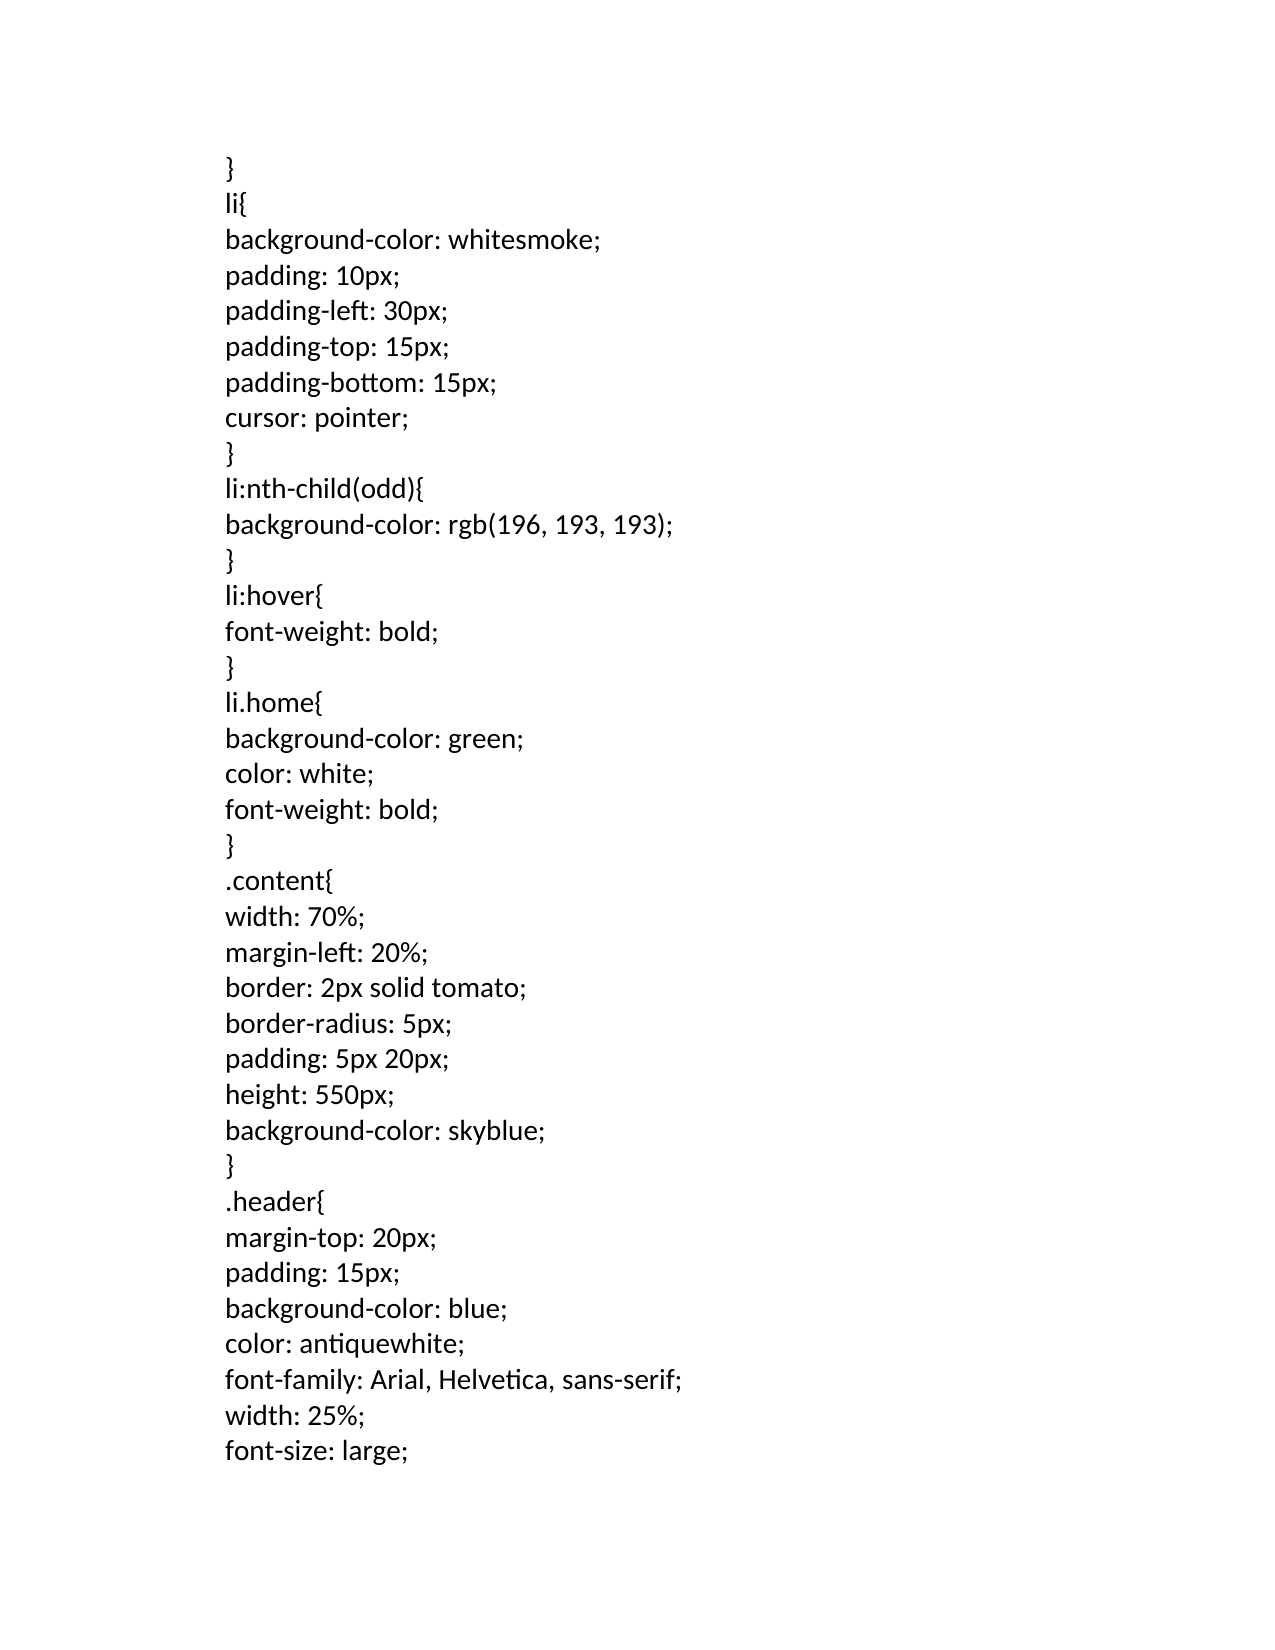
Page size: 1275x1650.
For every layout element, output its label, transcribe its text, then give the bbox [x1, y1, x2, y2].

text li{ [150, 186, 1125, 221]
text cursor: pointer; [150, 399, 1125, 435]
text padding-left: 30px; [150, 292, 1125, 328]
text background-color: green; [150, 720, 1125, 756]
text font-family: Arial, Helvetica, sans-serif; [150, 1361, 1125, 1397]
text .header{ [150, 1183, 1125, 1219]
text border-radius: 5px; [150, 1005, 1125, 1041]
text padding: 15px; [150, 1254, 1125, 1290]
text } [150, 435, 1125, 471]
text } [150, 542, 1125, 577]
text font-size: large; [150, 1432, 1125, 1468]
text color: white; [150, 756, 1125, 791]
text font-weight: bold; [150, 791, 1125, 827]
text margin-left: 20%; [150, 934, 1125, 969]
text li.home{ [150, 684, 1125, 720]
text margin-top: 20px; [150, 1219, 1125, 1254]
text font-weight: bold; [150, 613, 1125, 649]
text } [150, 1147, 1125, 1183]
text padding: 10px; [150, 257, 1125, 292]
text padding-bottom: 15px; [150, 364, 1125, 399]
text width: 25%; [150, 1397, 1125, 1432]
text background-color: skyblue; [150, 1112, 1125, 1147]
text li:nth-child(odd){ [150, 471, 1125, 506]
text padding: 5px 20px; [150, 1041, 1125, 1076]
text border: 2px solid tomato; [150, 969, 1125, 1005]
text .content{ [150, 862, 1125, 898]
text width: 70%; [150, 898, 1125, 934]
text background-color: whitesmoke; [150, 221, 1125, 257]
text } [150, 150, 1125, 186]
text color: antiquewhite; [150, 1326, 1125, 1361]
text li:hover{ [150, 577, 1125, 613]
text } [150, 827, 1125, 862]
text padding-top: 15px; [150, 328, 1125, 364]
text height: 550px; [150, 1076, 1125, 1112]
text background-color: blue; [150, 1290, 1125, 1326]
text background-color: rgb(196, 193, 193); [150, 506, 1125, 542]
text } [150, 649, 1125, 684]
